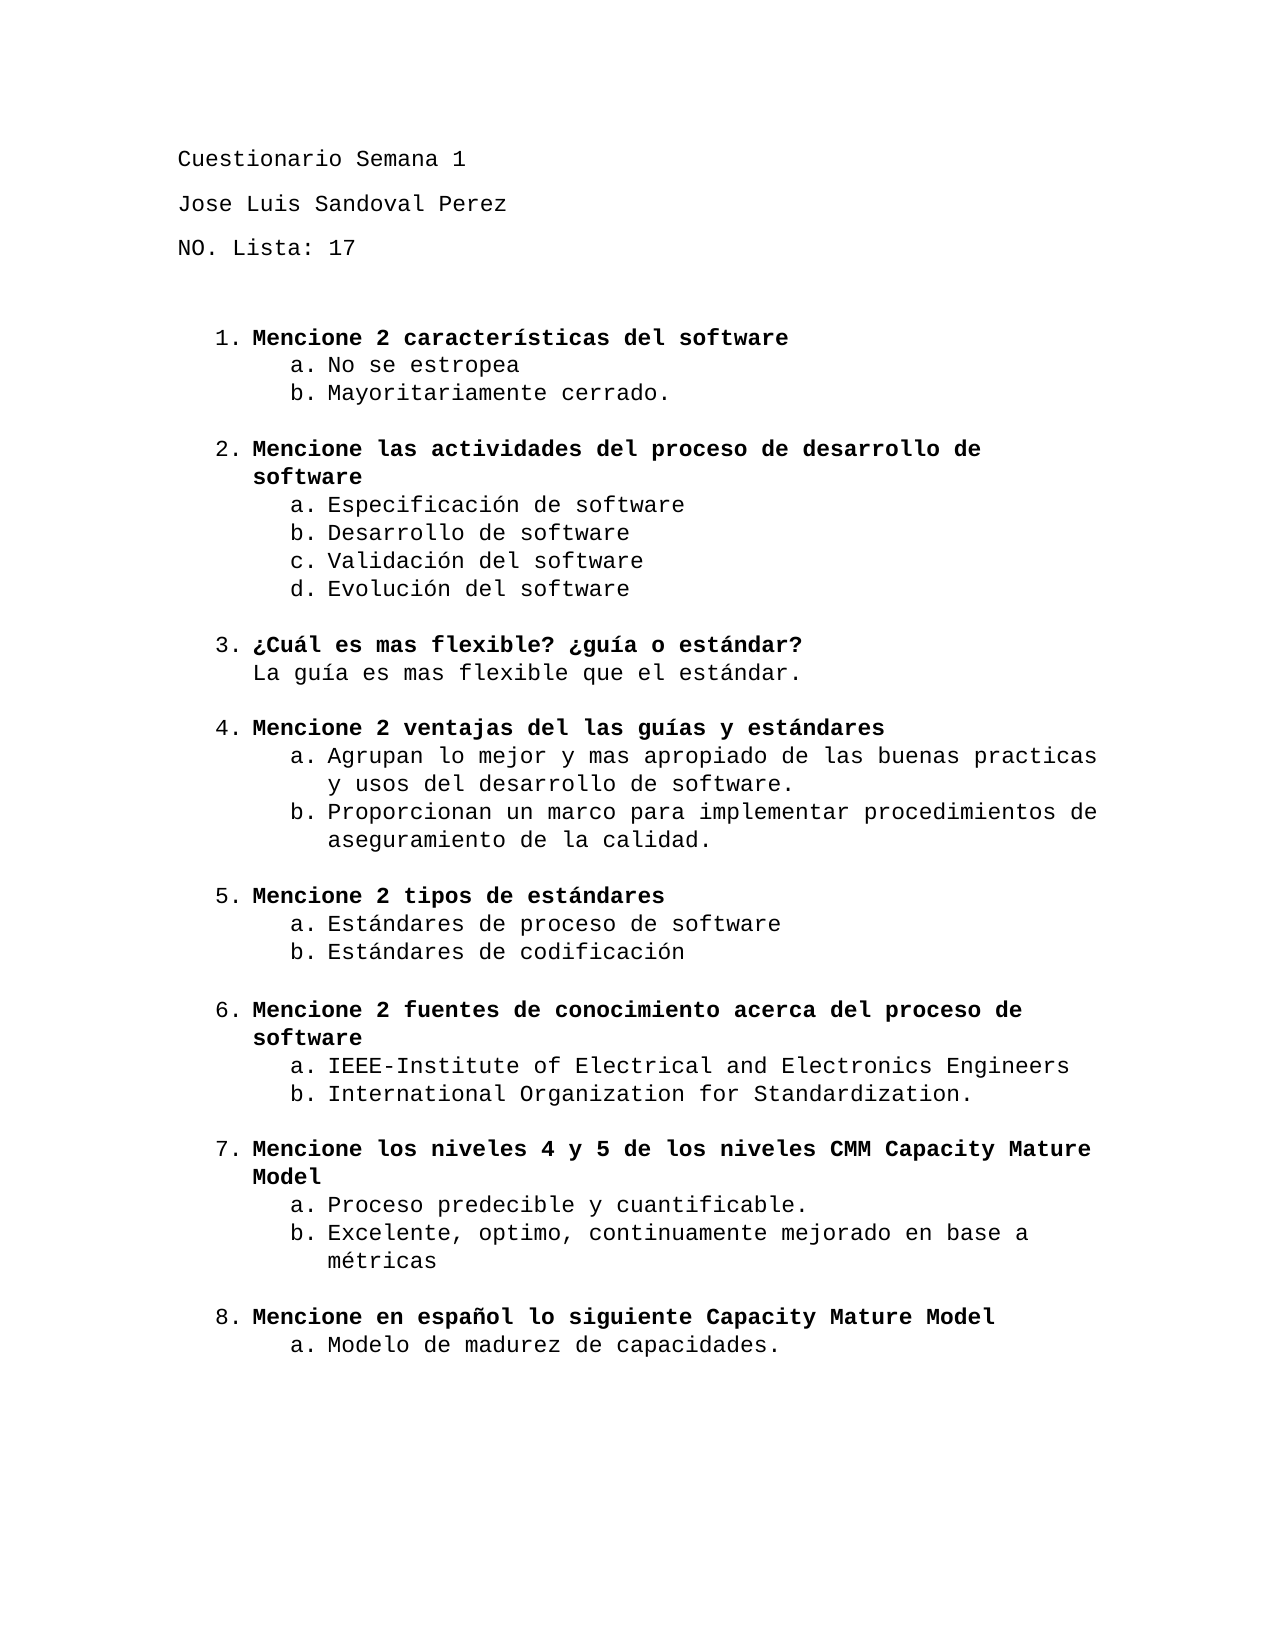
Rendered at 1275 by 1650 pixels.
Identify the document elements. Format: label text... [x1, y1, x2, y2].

list No se estropea [290, 354, 1098, 380]
list Mencione los niveles 4 y 5 de los niveles CMM Capacity Mature Model [215, 1138, 1098, 1192]
text Jose Luis Sandoval Perez [177, 192, 1098, 218]
list Especificación de software [290, 493, 1098, 519]
list Mayoritariamente cerrado. [290, 382, 1098, 408]
list La guía es mas flexible que el estándar. [252, 661, 1098, 687]
list Agrupan lo mejor y mas apropiado de las buenas practicas y usos del desarrollo de software. [290, 745, 1098, 798]
list Excelente, optimo, continuamente mejorado en base a métricas [290, 1222, 1098, 1275]
list Desarrollo de software [290, 521, 1098, 547]
list Mencione 2 fuentes de conocimiento acerca del proceso de software [215, 998, 1098, 1052]
list Mencione en español lo siguiente Capacity Mature Model [215, 1305, 1098, 1331]
list IEEE-Institute of Electrical and Electronics Engineers [290, 1054, 1098, 1080]
list International Organization for Standardization. [290, 1082, 1098, 1108]
list Mencione 2 tipos de estándares [215, 884, 1098, 910]
list Modelo de madurez de capacidades. [290, 1333, 1098, 1359]
text Cuestionario Semana 1 [177, 148, 1098, 173]
list Estándares de proceso de software [290, 912, 1098, 938]
text NO. Lista: 17 [177, 237, 1098, 263]
list Proporcionan un marco para implementar procedimientos de aseguramiento de la calidad. [290, 801, 1098, 854]
list Mencione 2 ventajas del las guías y estándares [215, 717, 1098, 743]
list Mencione las actividades del proceso de desarrollo de software [215, 438, 1098, 491]
list ¿Cuál es mas flexible? ¿guía o estándar? [215, 633, 1098, 659]
list Mencione 2 características del software [215, 326, 1098, 352]
list Estándares de codificación [290, 940, 1098, 966]
list Proceso predecible y cuantificable. [290, 1194, 1098, 1219]
list Validación del software [290, 549, 1098, 575]
list Evolución del software [290, 577, 1098, 603]
